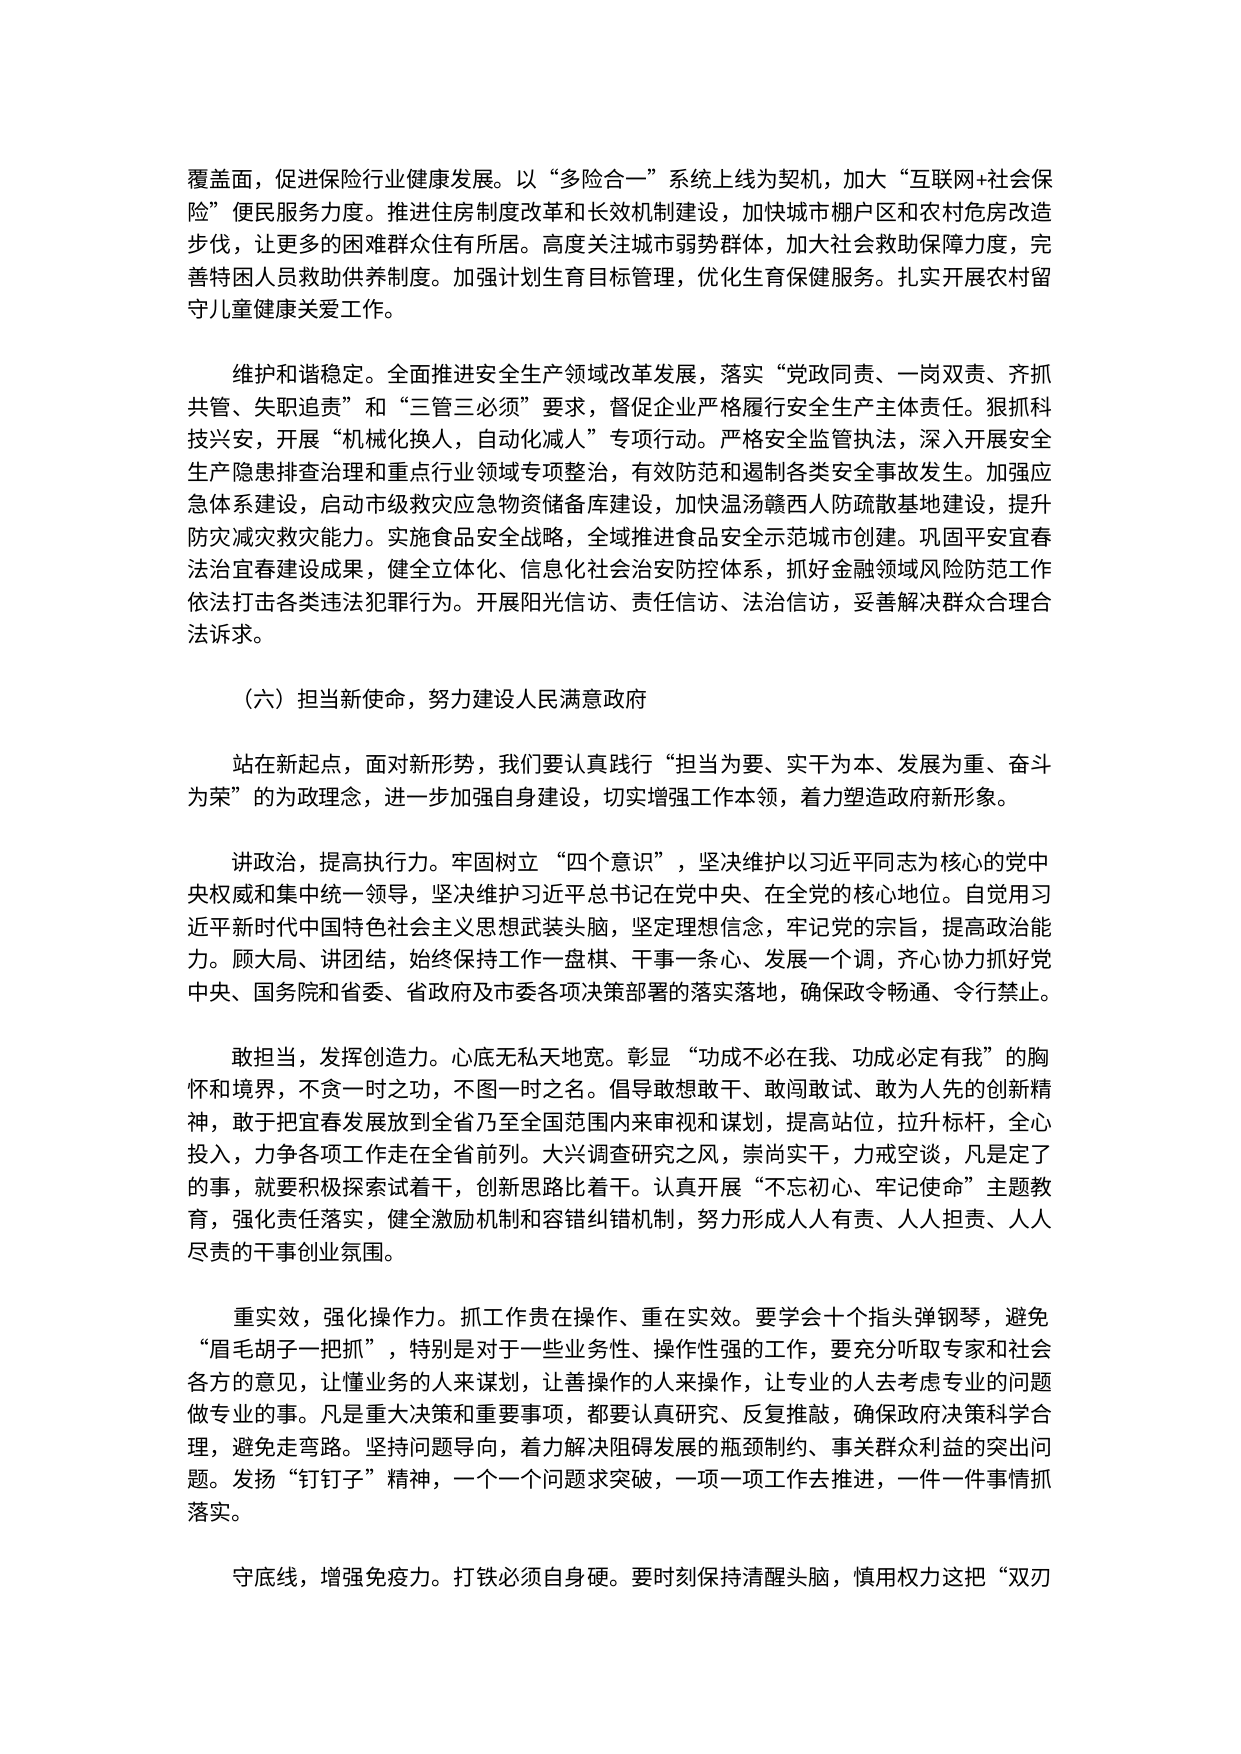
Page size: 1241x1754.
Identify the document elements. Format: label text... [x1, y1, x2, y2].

text 站在新起点，面对新形势，我们要认真践行“担当为要、实干为本、发展为重、奋斗为荣”的为政理念，进一步加强自身建设，切实增强工作本领，着力塑造政府新形象。 [187, 747, 1053, 812]
text 重实效，强化操作力。抓工作贵在操作、重在实效。要学会十个指头弹钢琴，避免“眉毛胡子一把抓”，特别是对于一些业务性、操作性强的工作，要充分听取专家和社会各方的意见，让懂业务的人来谋划，让善操作的人来操作，让专业的人去考虑专业的问题、做专业的事。凡是重大决策和重要事项，都要认真研究、反复推敲，确保政府决策科学合理，避免走弯路。坚持问题导向，着力解决阻碍发展的瓶颈制约、事关群众利益的突出问题。发扬“钉钉子”精神，一个一个问题求突破，一项一项工作去推进，一件一件事情抓落实。 [187, 1299, 1053, 1527]
text （六）担当新使命，努力建设人民满意政府 [187, 682, 1053, 714]
text 敢担当，发挥创造力。心底无私天地宽。彰显 “功成不必在我、功成必定有我”的胸怀和境界，不贪一时之功，不图一时之名。倡导敢想敢干、敢闯敢试、敢为人先的创新精神，敢于把宜春发展放到全省乃至全国范围内来审视和谋划，提高站位，拉升标杆，全心投入，力争各项工作走在全省前列。大兴调查研究之风，崇尚实干，力戒空谈，凡是定了的事，就要积极探索试着干，创新思路比着干。认真开展“不忘初心、牢记使命”主题教育，强化责任落实，健全激励机制和容错纠错机制，努力形成人人有责、人人担责、人人尽责的干事创业氛围。 [187, 1039, 1053, 1267]
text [187, 1559, 1053, 1592]
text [187, 162, 1053, 324]
text 维护和谐稳定。全面推进安全生产领域改革发展，落实“党政同责、一岗双责、齐抓共管、失职追责”和“三管三必须”要求，督促企业严格履行安全生产主体责任。狠抓科技兴安，开展“机械化换人，自动化减人”专项行动。严格安全监管执法，深入开展安全生产隐患排查治理和重点行业领域专项整治，有效防范和遏制各类安全事故发生。加强应急体系建设，启动市级救灾应急物资储备库建设，加快温汤赣西人防疏散基地建设，提升防灾减灾救灾能力。实施食品安全战略，全域推进食品安全示范城市创建。巩固平安宜春、法治宜春建设成果，健全立体化、信息化社会治安防控体系，抓好金融领域风险防范工作，依法打击各类违法犯罪行为。开展阳光信访、责任信访、法治信访，妥善解决群众合理合法诉求。 [187, 357, 1053, 649]
text 讲政治，提高执行力。牢固树立 “四个意识”，坚决维护以习近平同志为核心的党中央权威和集中统一领导，坚决维护习近平总书记在党中央、在全党的核心地位。自觉用习近平新时代中国特色社会主义思想武装头脑，坚定理想信念，牢记党的宗旨，提高政治能力。顾大局、讲团结，始终保持工作一盘棋、干事一条心、发展一个调，齐心协力抓好党中央、国务院和省委、省政府及市委各项决策部署的落实落地，确保政令畅通、令行禁止。 [187, 844, 1053, 1007]
